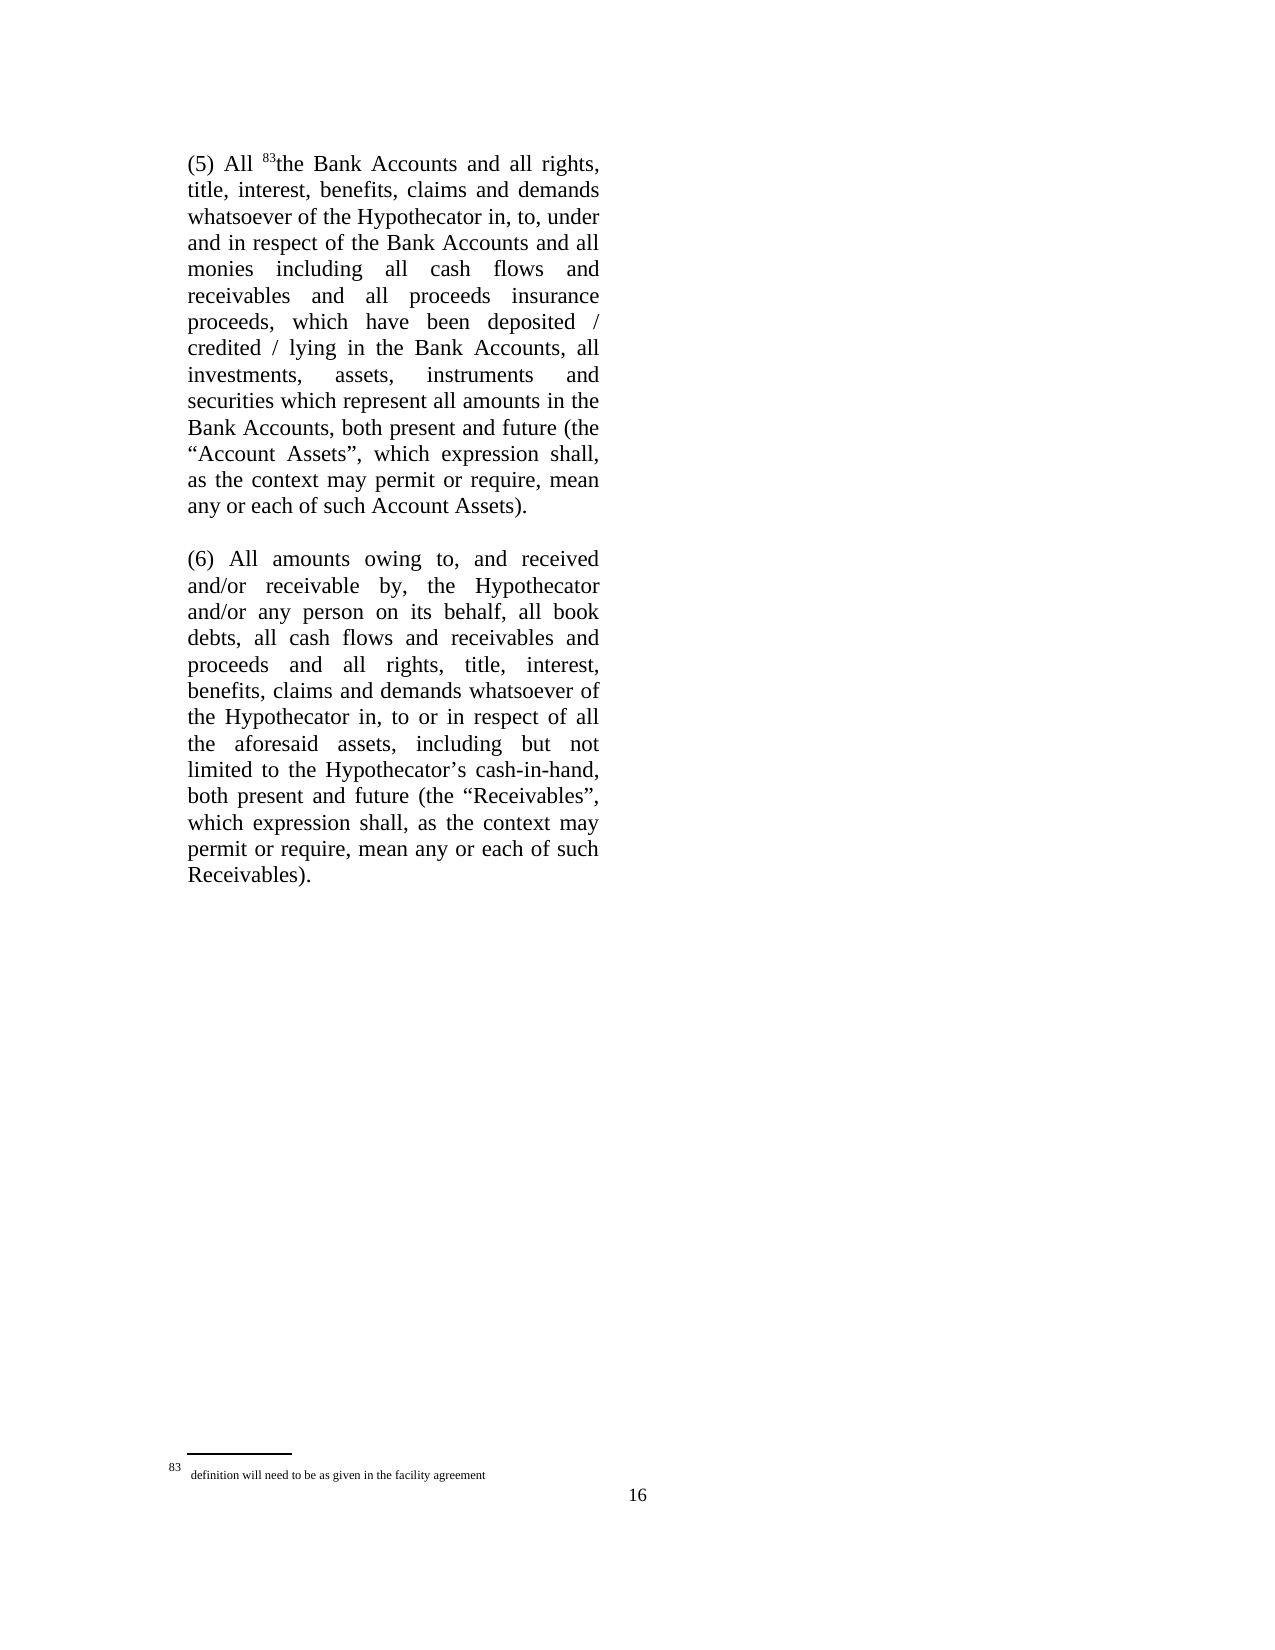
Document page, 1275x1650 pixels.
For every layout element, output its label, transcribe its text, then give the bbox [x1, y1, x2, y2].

text (6) All amounts owing to, and received and/or receivable by, the Hypothecator and/or any person on its behalf, all book debts, all cash flows and receivables and proceeds and all rights, title, interest, benefits, claims and demands whatsoever of the Hypothecator in, to or in respect of all the aforesaid assets, including but not limited to the Hypothecator’s cash-in-hand, both present and future (the “Receivables”, which expression shall, as the context may permit or require, mean any or each of such Receivables). [187, 545, 600, 888]
subtitle (5) All the Bank Accounts and all rights, title, interest, benefits, claims and demands whatsoever of the Hypothecator in, to, under and in respect of the Bank Accounts and all monies including all cash flows and receivables and all proceeds insurance proceeds, which have been deposited / credited / lying in the Bank Accounts, all investments, assets, instruments and securities which represent all amounts in the Bank Accounts, both present and future (the “Account Assets”, which expression shall, as the context may permit or require, mean any or each of such Account Assets). [187, 150, 600, 519]
